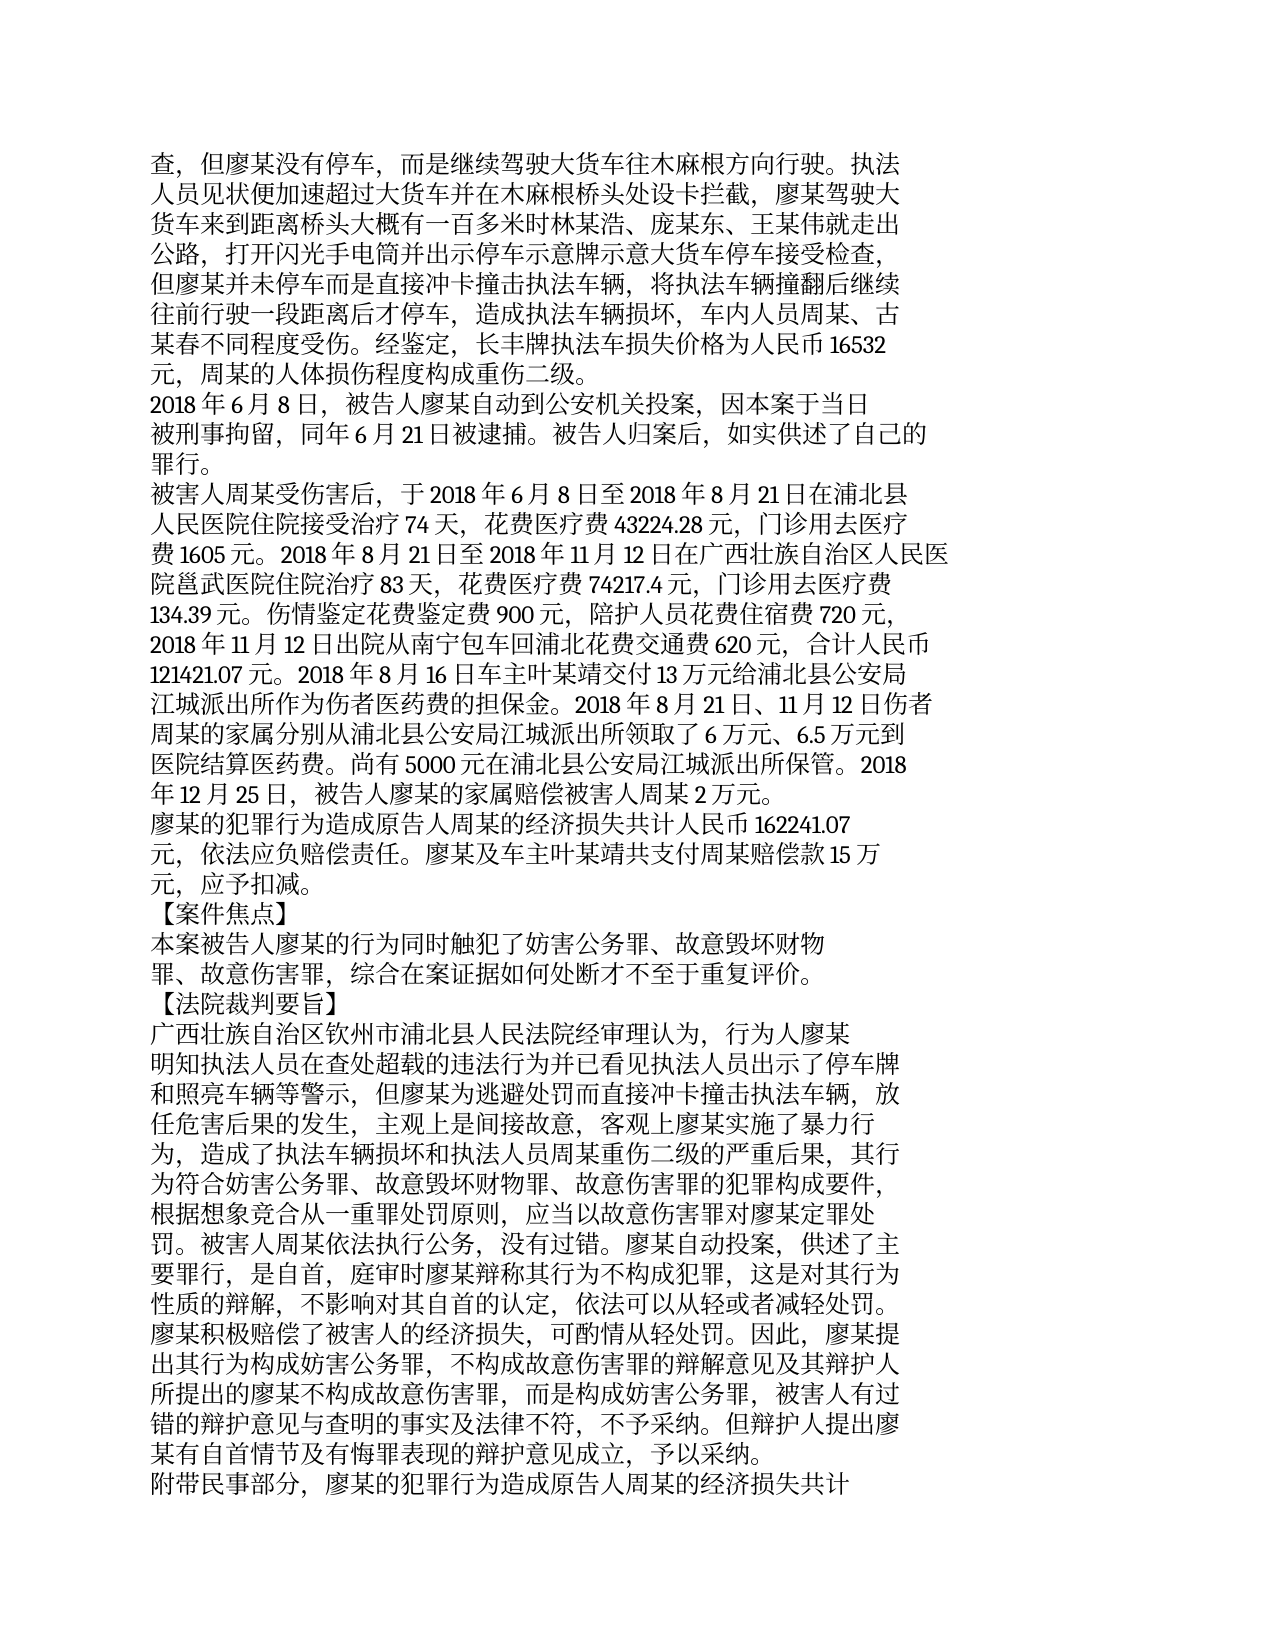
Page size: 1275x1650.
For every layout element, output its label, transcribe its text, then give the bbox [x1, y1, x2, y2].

text 年12月25日，被告人廖某的家属赔偿被害人周某2万元。 [150, 780, 1125, 810]
text 为，造成了执法车辆损坏和执法人员周某重伤二级的严重后果，其行 [150, 1140, 1125, 1170]
text 某有自首情节及有悔罪表现的辩护意见成立，予以采纳。 [150, 1440, 1125, 1470]
text 要罪行，是自首，庭审时廖某辩称其行为不构成犯罪，这是对其行为 [150, 1260, 1125, 1290]
text 人员见状便加速超过大货车并在木麻根桥头处设卡拦截，廖某驾驶大 [150, 180, 1125, 210]
text 附带民事部分，廖某的犯罪行为造成原告人周某的经济损失共计 [150, 1470, 1125, 1500]
text 【案件焦点】 [150, 900, 1125, 930]
text 元，周某的人体损伤程度构成重伤二级。 [150, 360, 1125, 390]
text 罪行。 [150, 450, 1125, 480]
text 明知执法人员在查处超载的违法行为并已看见执法人员出示了停车牌 [150, 1050, 1125, 1080]
text 某春不同程度受伤。经鉴定，长丰牌执法车损失价格为人民币16532 [150, 330, 1125, 360]
text 公路，打开闪光手电筒并出示停车示意牌示意大货车停车接受检查， [150, 240, 1125, 270]
text 元，依法应负赔偿责任。廖某及车主叶某靖共支付周某赔偿款15万 [150, 840, 1125, 870]
text 性质的辩解，不影响对其自首的认定，依法可以从轻或者减轻处罚。 [150, 1290, 1125, 1320]
text 廖某的犯罪行为造成原告人周某的经济损失共计人民币162241.07 [150, 810, 1125, 840]
text 货车来到距离桥头大概有一百多米时林某浩、庞某东、王某伟就走出 [150, 210, 1125, 240]
text 2018年11月12日出院从南宁包车回浦北花费交通费620元，合计人民币 [150, 630, 1125, 660]
text 元，应予扣减。 [150, 870, 1125, 900]
text 本案被告人廖某的行为同时触犯了妨害公务罪、故意毁坏财物 [150, 930, 1125, 960]
text 罪、故意伤害罪，综合在案证据如何处断才不至于重复评价。 [150, 960, 1125, 990]
text 往前行驶一段距离后才停车，造成执法车辆损坏，车内人员周某、古 [150, 300, 1125, 330]
text 【法院裁判要旨】 [150, 990, 1125, 1020]
text 费1605元。2018年8月21日至2018年11月12日在广西壮族自治区人民医 [150, 540, 1125, 570]
text 为符合妨害公务罪、故意毁坏财物罪、故意伤害罪的犯罪构成要件， [150, 1170, 1125, 1200]
text 罚。被害人周某依法执行公务，没有过错。廖某自动投案，供述了主 [150, 1230, 1125, 1260]
text 任危害后果的发生，主观上是间接故意，客观上廖某实施了暴力行 [150, 1110, 1125, 1140]
text 121421.07元。2018年8月16日车主叶某靖交付13万元给浦北县公安局 [150, 660, 1125, 690]
text 被害人周某受伤害后，于2018年6月8日至2018年8月21日在浦北县 [150, 480, 1125, 510]
text 但廖某并未停车而是直接冲卡撞击执法车辆，将执法车辆撞翻后继续 [150, 270, 1125, 300]
text 院邕武医院住院治疗83天，花费医疗费74217.4元，门诊用去医疗费 [150, 570, 1125, 600]
text 江城派出所作为伤者医药费的担保金。2018年8月21日、11月12日伤者 [150, 690, 1125, 720]
text 和照亮车辆等警示，但廖某为逃避处罚而直接冲卡撞击执法车辆，放 [150, 1080, 1125, 1110]
text 人民医院住院接受治疗74天，花费医疗费43224.28元，门诊用去医疗 [150, 510, 1125, 540]
text 2018年6月8日，被告人廖某自动到公安机关投案，因本案于当日 [150, 390, 1125, 420]
text 所提出的廖某不构成故意伤害罪，而是构成妨害公务罪，被害人有过 [150, 1380, 1125, 1410]
text 134.39元。伤情鉴定花费鉴定费900元，陪护人员花费住宿费720元， [150, 600, 1125, 630]
text 医院结算医药费。尚有5000元在浦北县公安局江城派出所保管。2018 [150, 750, 1125, 780]
text 根据想象竞合从一重罪处罚原则，应当以故意伤害罪对廖某定罪处 [150, 1200, 1125, 1230]
text 错的辩护意见与查明的事实及法律不符，不予采纳。但辩护人提出廖 [150, 1410, 1125, 1440]
text 周某的家属分别从浦北县公安局江城派出所领取了6万元、6.5万元到 [150, 720, 1125, 750]
text 查，但廖某没有停车，而是继续驾驶大货车往木麻根方向行驶。执法 [150, 150, 1125, 180]
text 被刑事拘留，同年6月21日被逮捕。被告人归案后，如实供述了自己的 [150, 420, 1125, 450]
text 出其行为构成妨害公务罪，不构成故意伤害罪的辩解意见及其辩护人 [150, 1350, 1125, 1380]
text 广西壮族自治区钦州市浦北县人民法院经审理认为，行为人廖某 [150, 1020, 1125, 1050]
text 廖某积极赔偿了被害人的经济损失，可酌情从轻处罚。因此，廖某提 [150, 1320, 1125, 1350]
